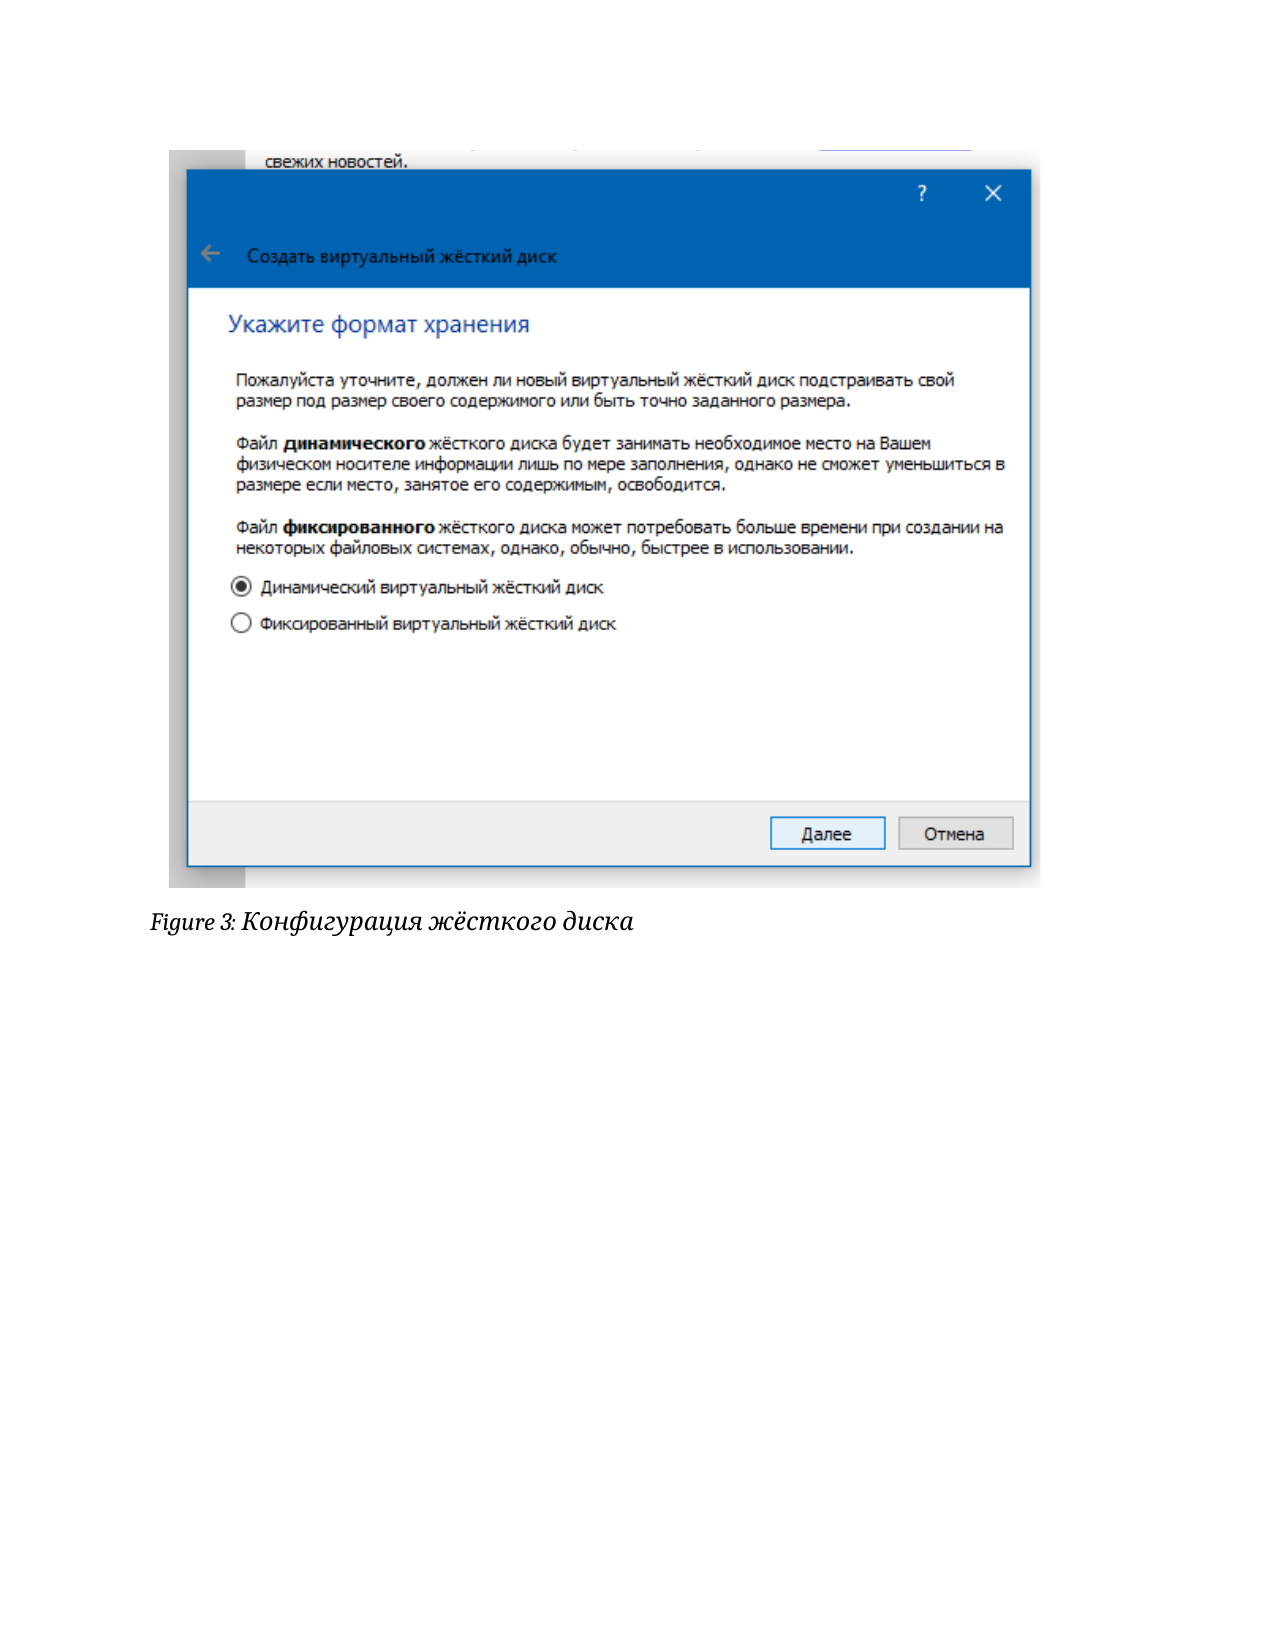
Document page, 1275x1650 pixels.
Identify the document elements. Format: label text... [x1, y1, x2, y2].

picture [168, 150, 1041, 888]
text Figure 3: Конфигурация жёсткого диска [150, 908, 1125, 937]
